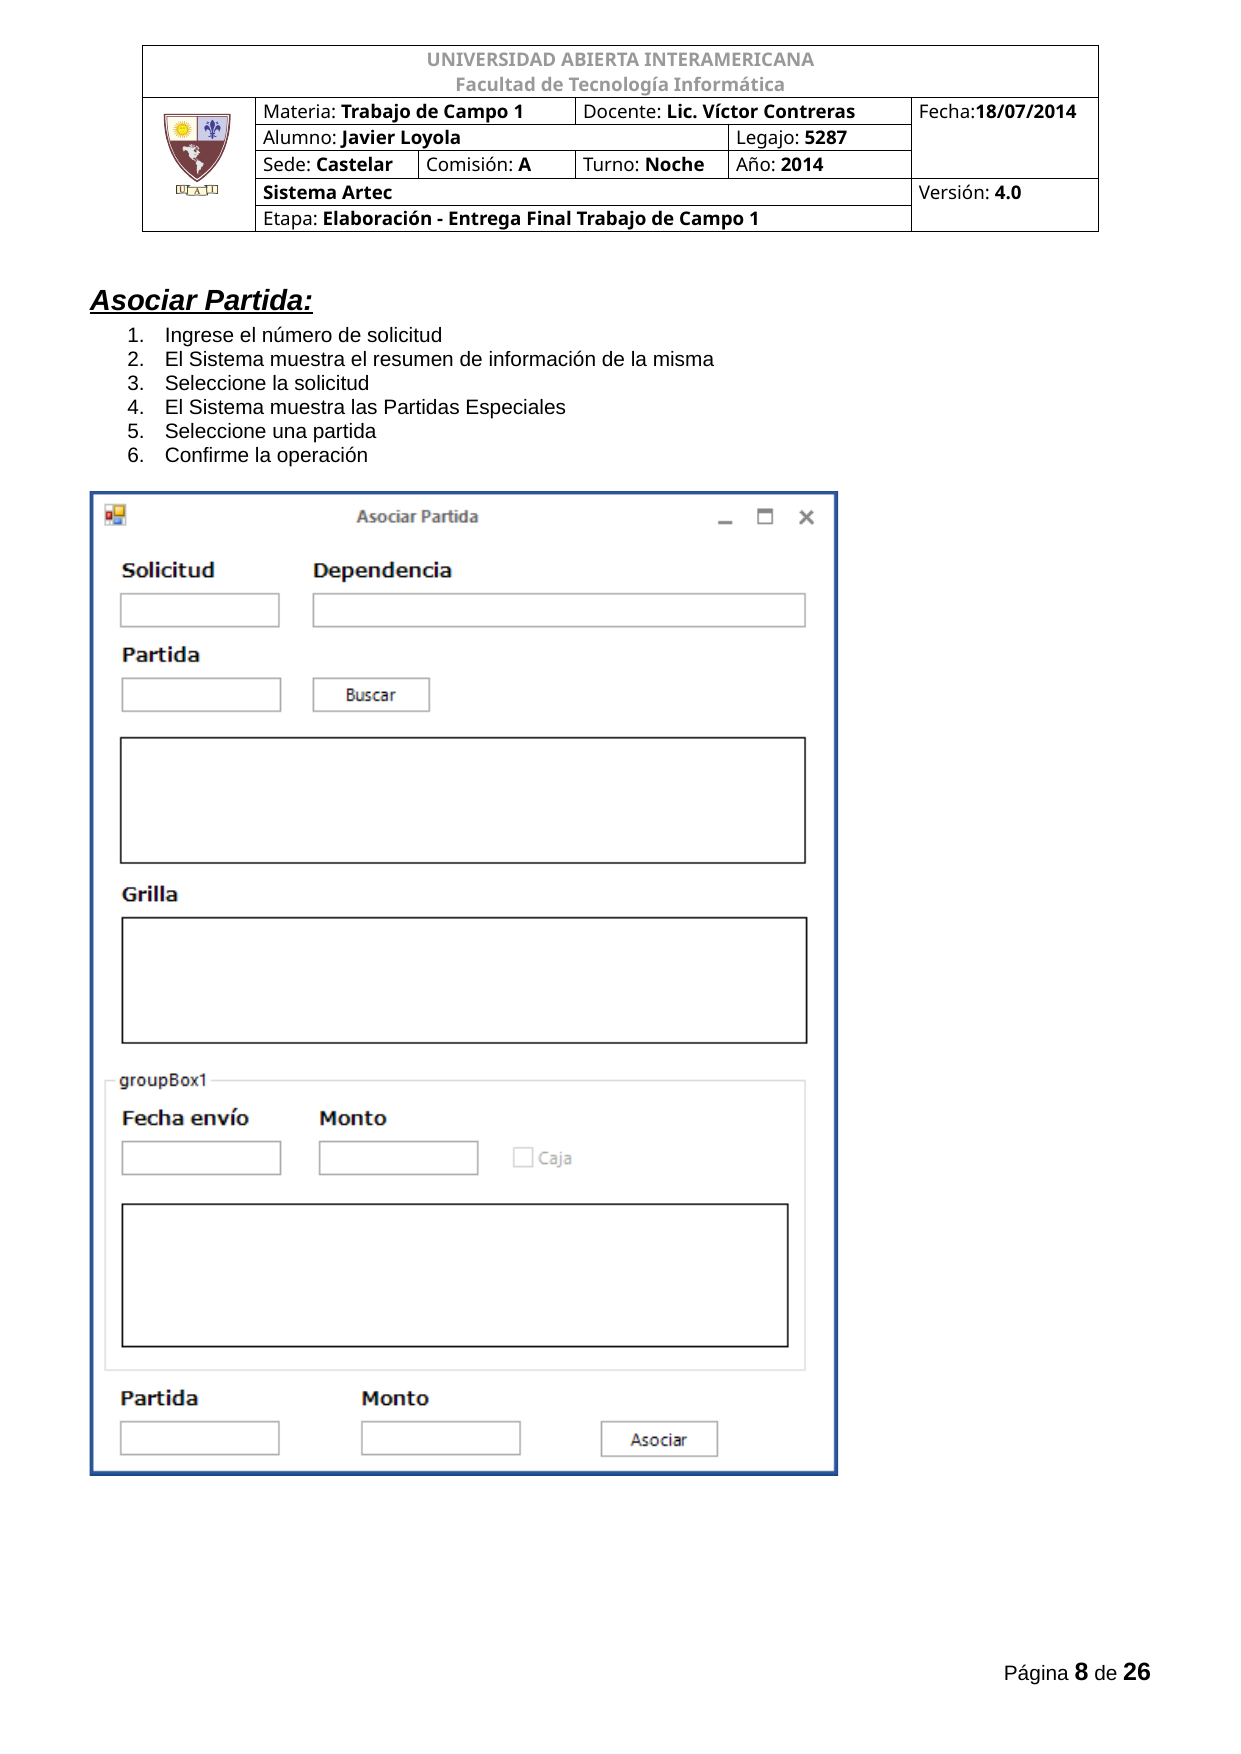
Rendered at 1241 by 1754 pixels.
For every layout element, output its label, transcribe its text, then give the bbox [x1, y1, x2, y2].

list Confirme la operación [127, 443, 1151, 467]
list Seleccione la solicitud [127, 371, 1151, 395]
list Ingrese el número de solicitud [127, 323, 1151, 347]
picture [148, 107, 247, 199]
list El Sistema muestra el resumen de información de la misma [127, 347, 1151, 371]
list El Sistema muestra las Partidas Especiales [127, 395, 1151, 419]
list Seleccione una partida [127, 419, 1151, 443]
subtitle Asociar Partida: [89, 283, 1151, 317]
picture [89, 491, 839, 1476]
